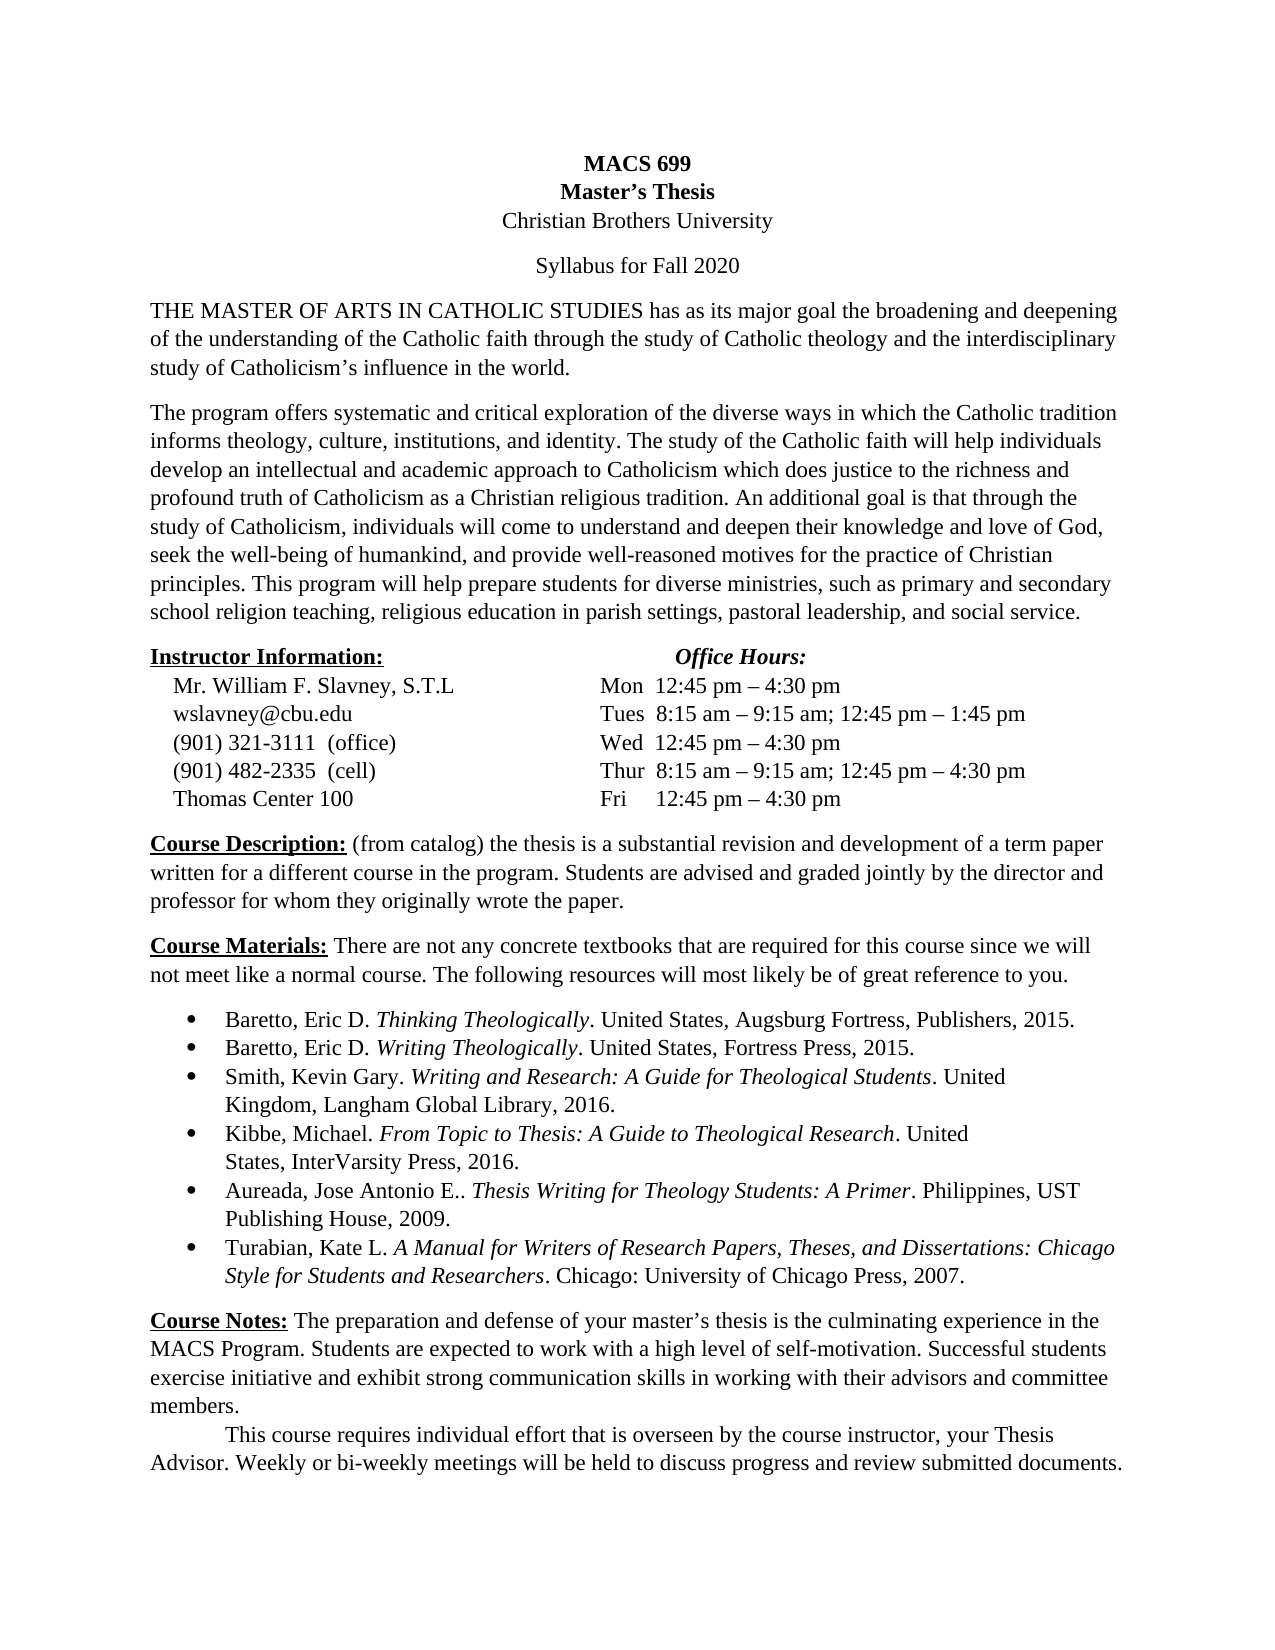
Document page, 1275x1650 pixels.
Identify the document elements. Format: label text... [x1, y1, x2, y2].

list Aureada, Jose Antonio E.. Thesis Writing for Theology Students: A Primer. Philippines, UST Publishing House, 2009. [187, 1177, 1125, 1231]
list Turabian, Kate L. A Manual for Writers of Research Papers, Theses, and Dissertations: Chicago Style for Students and Researchers. Chicago: University of Chicago Press, 2007. [187, 1233, 1125, 1288]
text Course Description: (from catalog) the thesis is a substantial revision and development of a term paper written for a different course in the program. Students are advised and graded jointly by the director and professor for whom they originally wrote the paper. [150, 831, 1125, 914]
text Syllabus for Fall 2020 [150, 252, 1125, 278]
text Instructor Information: Office Hours: Mr. William F. Slavney, S.T.L Mon 12:45 pm – 4:30 pm wslavney@cbu.edu Tues 8:15 am – 9:15 am; 12:45 pm – 1:45 pm (901) 321-3111 (office) Wed 12:45 pm – 4:30 pm (901) 482-2335 (cell) Thur 8:15 am – 9:15 am; 12:45 pm – 4:30 pm Thomas Center 100 Fri 12:45 pm – 4:30 pm [150, 643, 1125, 812]
list Baretto, Eric D. Writing Theologically. United States, Fortress Press, 2015. [187, 1034, 1125, 1061]
list Smith, Kevin Gary. Writing and Research: A Guide for Theological Students. United Kingdom, Langham Global Library, 2016. [187, 1063, 1125, 1118]
text THE MASTER OF ARTS IN CATHOLIC STUDIES has as its major goal the broadening and deepening of the understanding of the Catholic faith through the study of Catholic theology and the interdisciplinary study of Catholicism’s influence in the world. [150, 297, 1125, 380]
text MACS 699 Master’s Thesis Christian Brothers University [150, 150, 1125, 233]
text The program offers systematic and critical exploration of the diverse ways in which the Catholic tradition informs theology, culture, institutions, and identity. The study of the Catholic faith will help individuals develop an intellectual and academic approach to Catholicism which does justice to the richness and profound truth of Catholicism as a Christian religious tradition. An additional goal is that through the study of Catholicism, individuals will come to understand and deepen their knowledge and love of God, seek the well-being of humankind, and provide well-reasoned motives for the practice of Christian principles. This program will help prepare students for diverse ministries, such as primary and secondary school religion teaching, religious education in parish settings, pastoral leadership, and social service. [150, 399, 1125, 624]
text Course Materials: There are not any concrete textbooks that are required for this course since we will not meet like a normal course. The following resources will most likely be of great reference to you. [150, 932, 1125, 987]
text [150, 1307, 1125, 1476]
list Kibbe, Michael. From Topic to Thesis: A Guide to Theological Research. United States, InterVarsity Press, 2016. [187, 1120, 1125, 1174]
list Baretto, Eric D. Thinking Theologically. United States, Augsburg Fortress, Publishers, 2015. [187, 1006, 1125, 1032]
